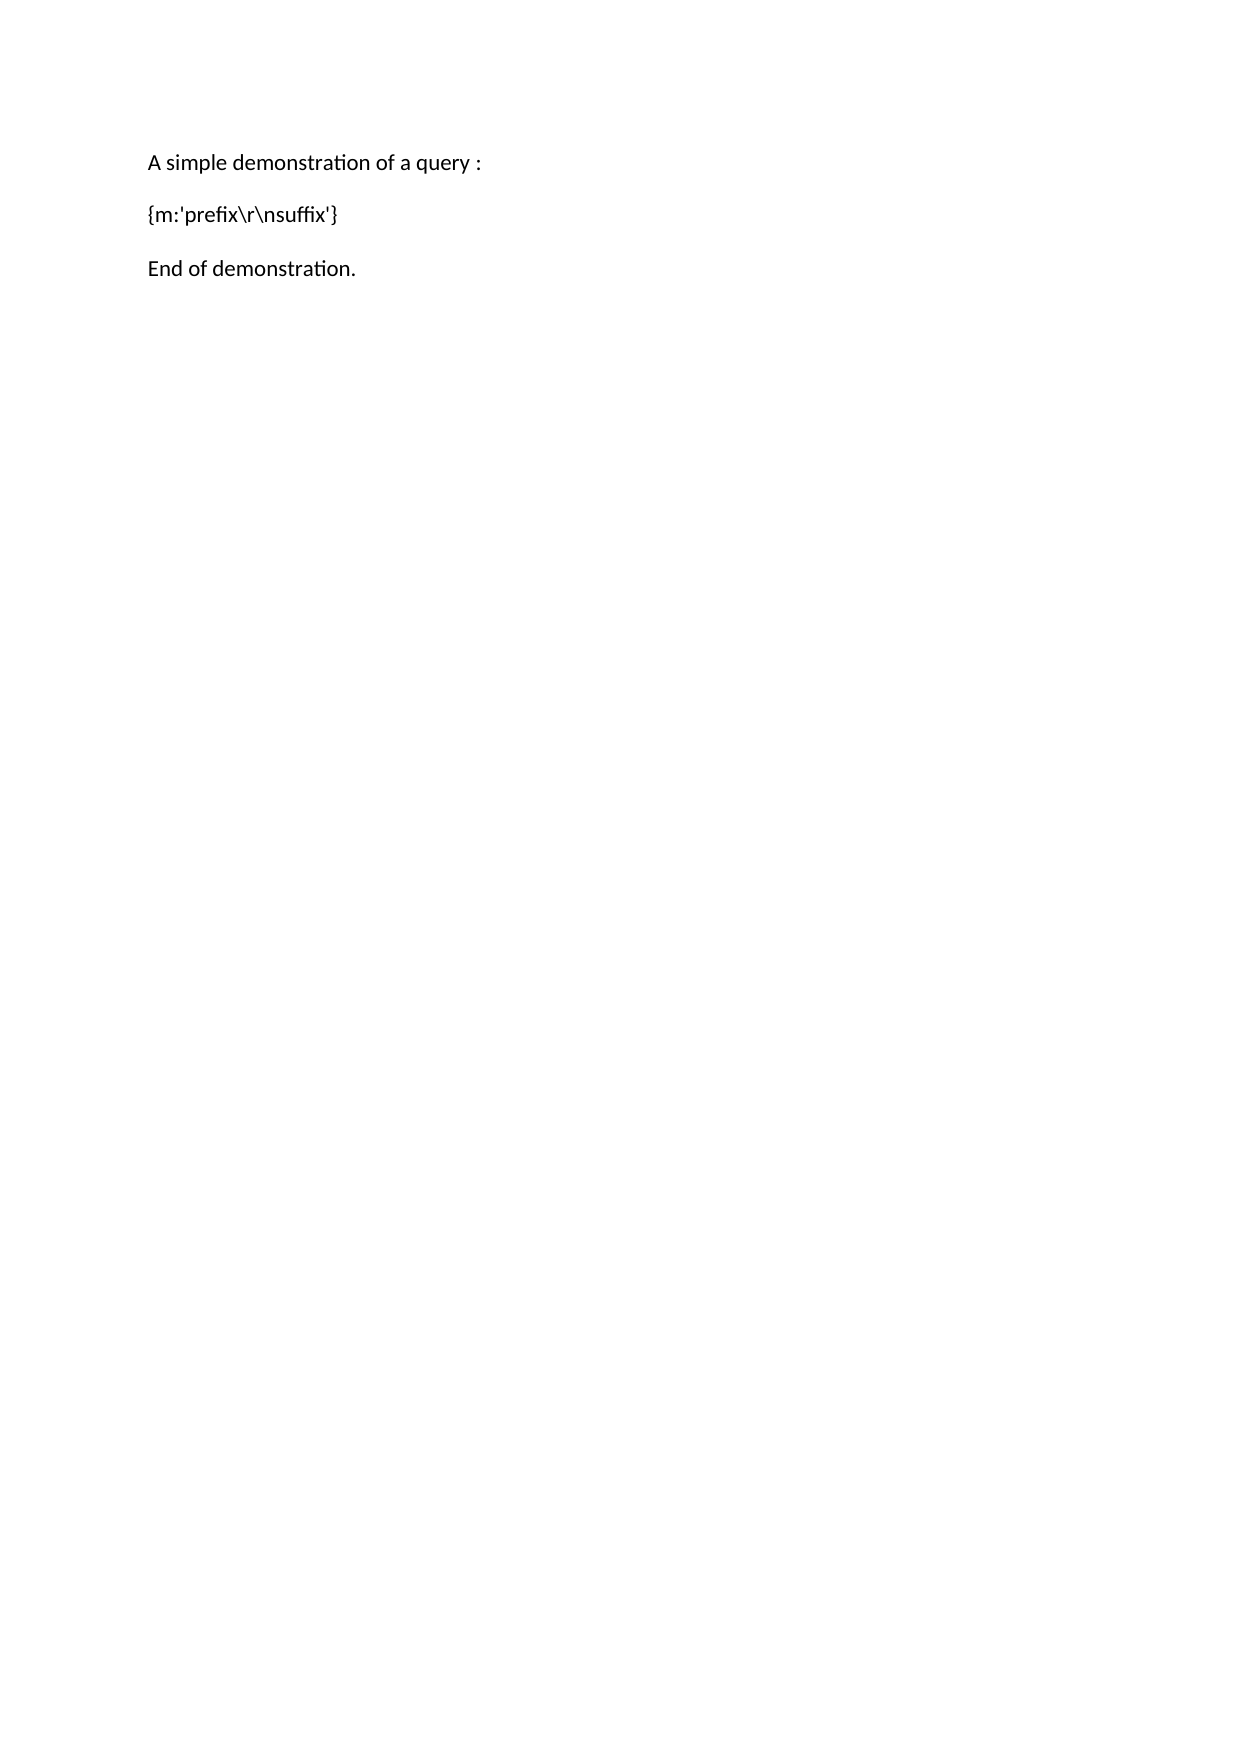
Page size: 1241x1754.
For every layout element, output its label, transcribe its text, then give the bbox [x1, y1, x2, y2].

text End of demonstration. [148, 254, 1093, 282]
text A simple demonstration of a query : [148, 148, 1093, 176]
text {m:'prefix\r\nsuffix'} [148, 201, 1093, 229]
